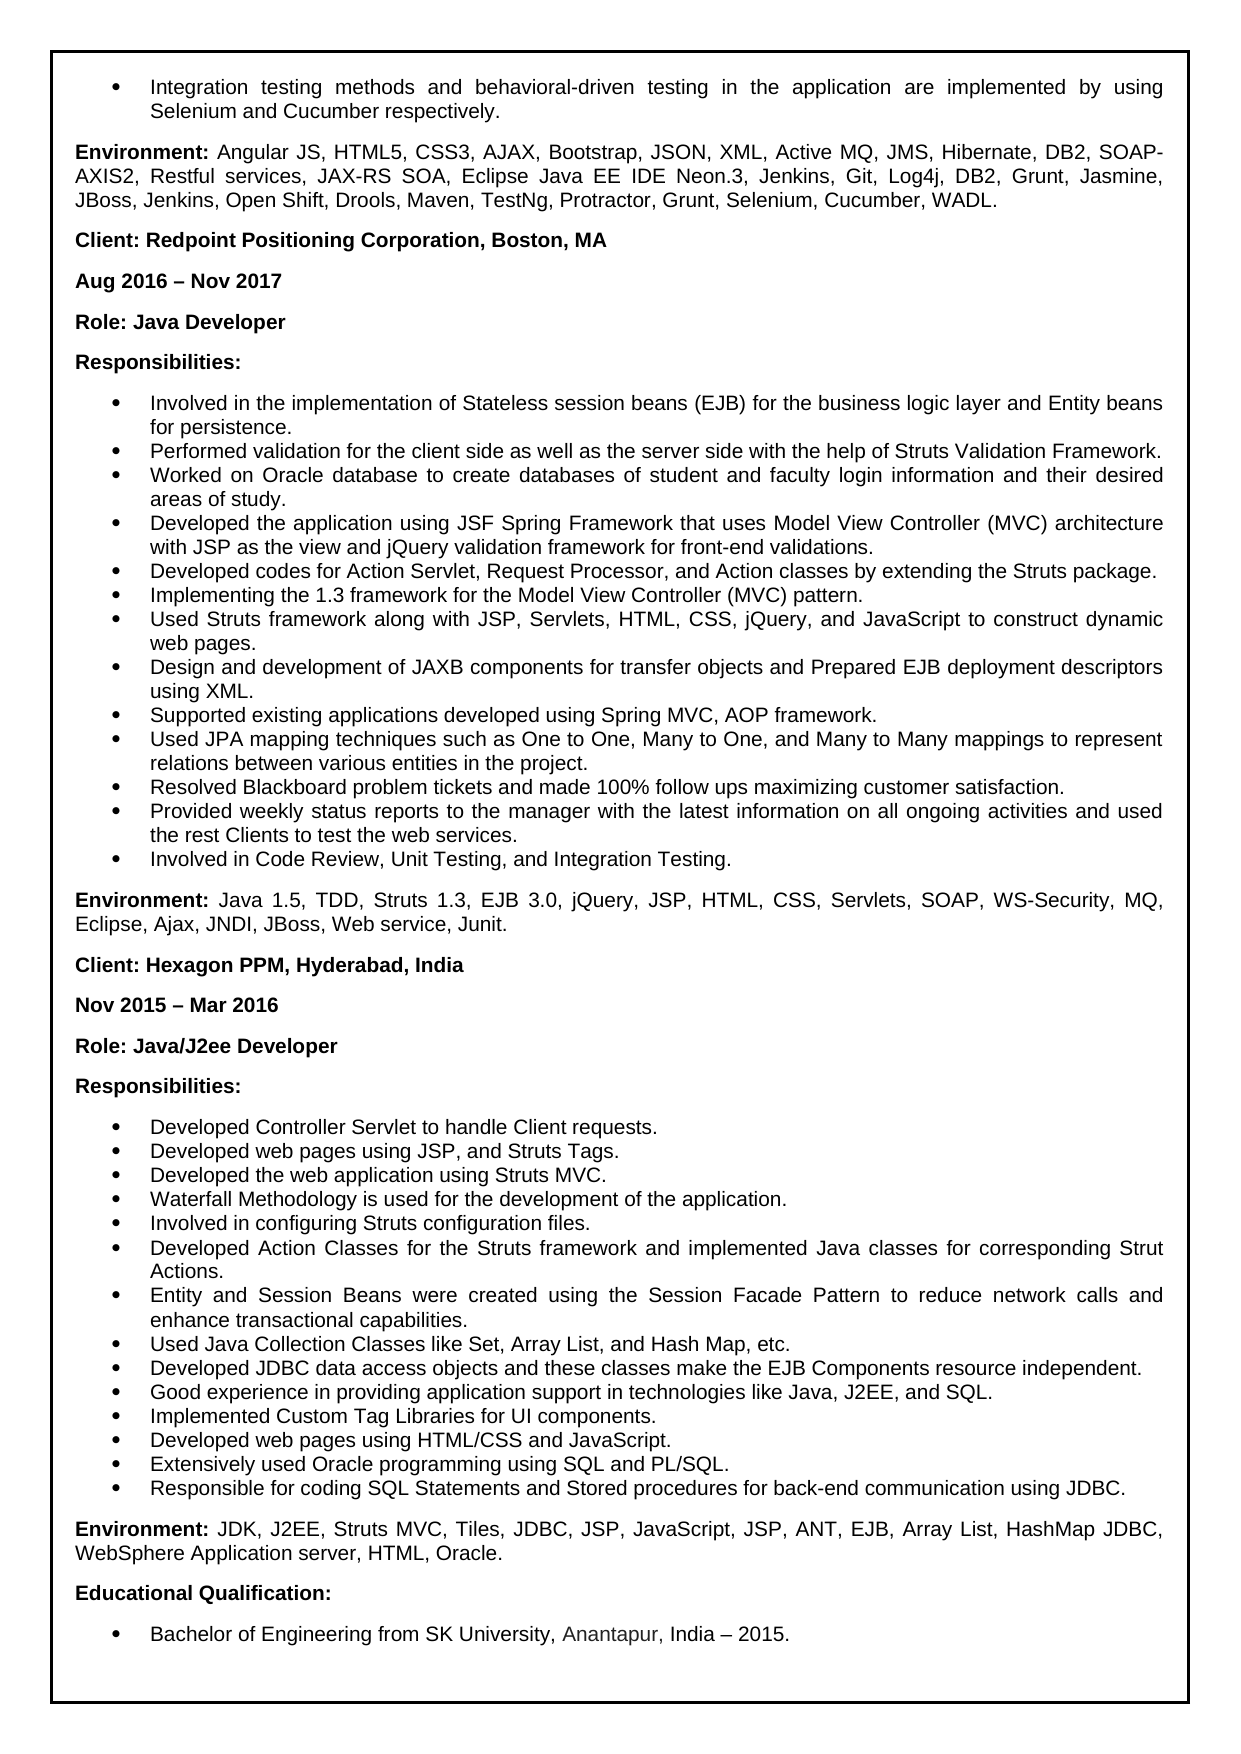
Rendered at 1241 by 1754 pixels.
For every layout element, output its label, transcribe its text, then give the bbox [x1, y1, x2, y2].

list Supported existing applications developed using Spring MVC, AOP framework. [112, 703, 1165, 727]
text Role: Java Developer [75, 309, 1165, 333]
text Nov 2015 – Mar 2016 [75, 993, 1165, 1017]
list Provided weekly status reports to the manager with the latest information on all ongoing activities and used the rest Clients to test the web services. [112, 799, 1165, 847]
list Resolved Blackboard problem tickets and made 100% follow ups maximizing customer satisfaction. [112, 775, 1165, 799]
list Involved in the implementation of Stateless session beans (EJB) for the business logic layer and Entity beans for persistence. [112, 391, 1165, 439]
list Used Struts framework along with JSP, Servlets, HTML, CSS, jQuery, and JavaScript to construct dynamic web pages. [112, 607, 1165, 655]
list Design and development of JAXB components for transfer objects and Prepared EJB deployment descriptors using XML. [112, 655, 1165, 703]
text Responsibilities: [75, 350, 1165, 374]
list Extensively used Oracle programming using SQL and PL/SQL. [112, 1452, 1165, 1476]
list Bachelor of Engineering from SK University, Anantapur, India – 2015. [664, 1622, 1165, 1646]
text Responsibilities: [75, 1074, 1165, 1098]
text Environment: Java 1.5, TDD, Struts 1.3, EJB 3.0, jQuery, JSP, HTML, CSS, Servlets, SOAP, WS-Security, MQ, Eclipse, Ajax, JNDI, JBoss, Web service, Junit. [75, 888, 1165, 936]
list Used JPA mapping techniques such as One to One, Many to One, and Many to Many mappings to represent relations between various entities in the project. [112, 727, 1165, 775]
list Implemented Custom Tag Libraries for UI components. [112, 1403, 1165, 1428]
list Worked on Oracle database to create databases of student and faculty login information and their desired areas of study. [112, 463, 1165, 511]
text Role: Java/J2ee Developer [75, 1034, 1165, 1058]
text Environment: Angular JS, HTML5, CSS3, AJAX, Bootstrap, JSON, XML, Active MQ, JMS, Hibernate, DB2, SOAP-AXIS2, Restful services, JAX-RS SOA, Eclipse Java EE IDE Neon.3, Jenkins, Git, Log4j, DB2, Grunt, Jasmine, JBoss, Jenkins, Open Shift, Drools, Maven, TestNg, Protractor, Grunt, Selenium, Cucumber, WADL. [75, 140, 1165, 212]
list Bachelor of Engineering from SK University, Anantapur, India – 2015. [112, 1622, 562, 1646]
list Waterfall Methodology is used for the development of the application. [112, 1187, 1165, 1211]
list Involved in Code Review, Unit Testing, and Integration Testing. [112, 847, 1165, 871]
list Responsible for coding SQL Statements and Stored procedures for back-end communication using JDBC. [112, 1476, 1165, 1500]
list Developed JDBC data access objects and these classes make the EJB Components resource independent. [112, 1355, 1165, 1379]
list Good experience in providing application support in technologies like Java, J2EE, and SQL. [112, 1379, 1165, 1403]
text Environment: JDK, J2EE, Struts MVC, Tiles, JDBC, JSP, JavaScript, JSP, ANT, EJB, Array List, HashMap JDBC, WebSphere Application server, HTML, Oracle. [75, 1516, 1165, 1564]
list Developed the web application using Struts MVC. [112, 1163, 1165, 1187]
list Developed Action Classes for the Struts framework and implemented Java classes for corresponding Strut Actions. [112, 1235, 1165, 1283]
list Developed the application using JSF Spring Framework that uses Model View Controller (MVC) architecture with JSP as the view and jQuery validation framework for front-end validations. [112, 511, 1165, 559]
list Entity and Session Beans were created using the Session Facade Pattern to reduce network calls and enhance transactional capabilities. [112, 1283, 1165, 1331]
list Involved in configuring Struts configuration files. [112, 1211, 1165, 1235]
list Integration testing methods and behavioral-driven testing in the application are implemented by using Selenium and Cucumber respectively. [112, 75, 1165, 123]
list Developed Controller Servlet to handle Client requests. [112, 1115, 1165, 1139]
text Aug 2016 – Nov 2017 [75, 269, 1165, 293]
list Developed web pages using HTML/CSS and JavaScript. [112, 1428, 1165, 1452]
text Client: Hexagon PPM, Hyderabad, India [75, 952, 1165, 976]
list Developed codes for Action Servlet, Request Processor, and Action classes by extending the Struts package. [112, 559, 1165, 583]
text Educational Qualification: [75, 1581, 1165, 1605]
list Implementing the 1.3 framework for the Model View Controller (MVC) pattern. [112, 583, 1165, 607]
list Developed web pages using JSP, and Struts Tags. [112, 1139, 1165, 1163]
list Performed validation for the client side as well as the server side with the help of Struts Validation Framework. [112, 439, 1165, 463]
text Client: Redpoint Positioning Corporation, Boston, MA [75, 228, 1165, 252]
list Used Java Collection Classes like Set, Array List, and Hash Map, etc. [112, 1331, 1165, 1355]
